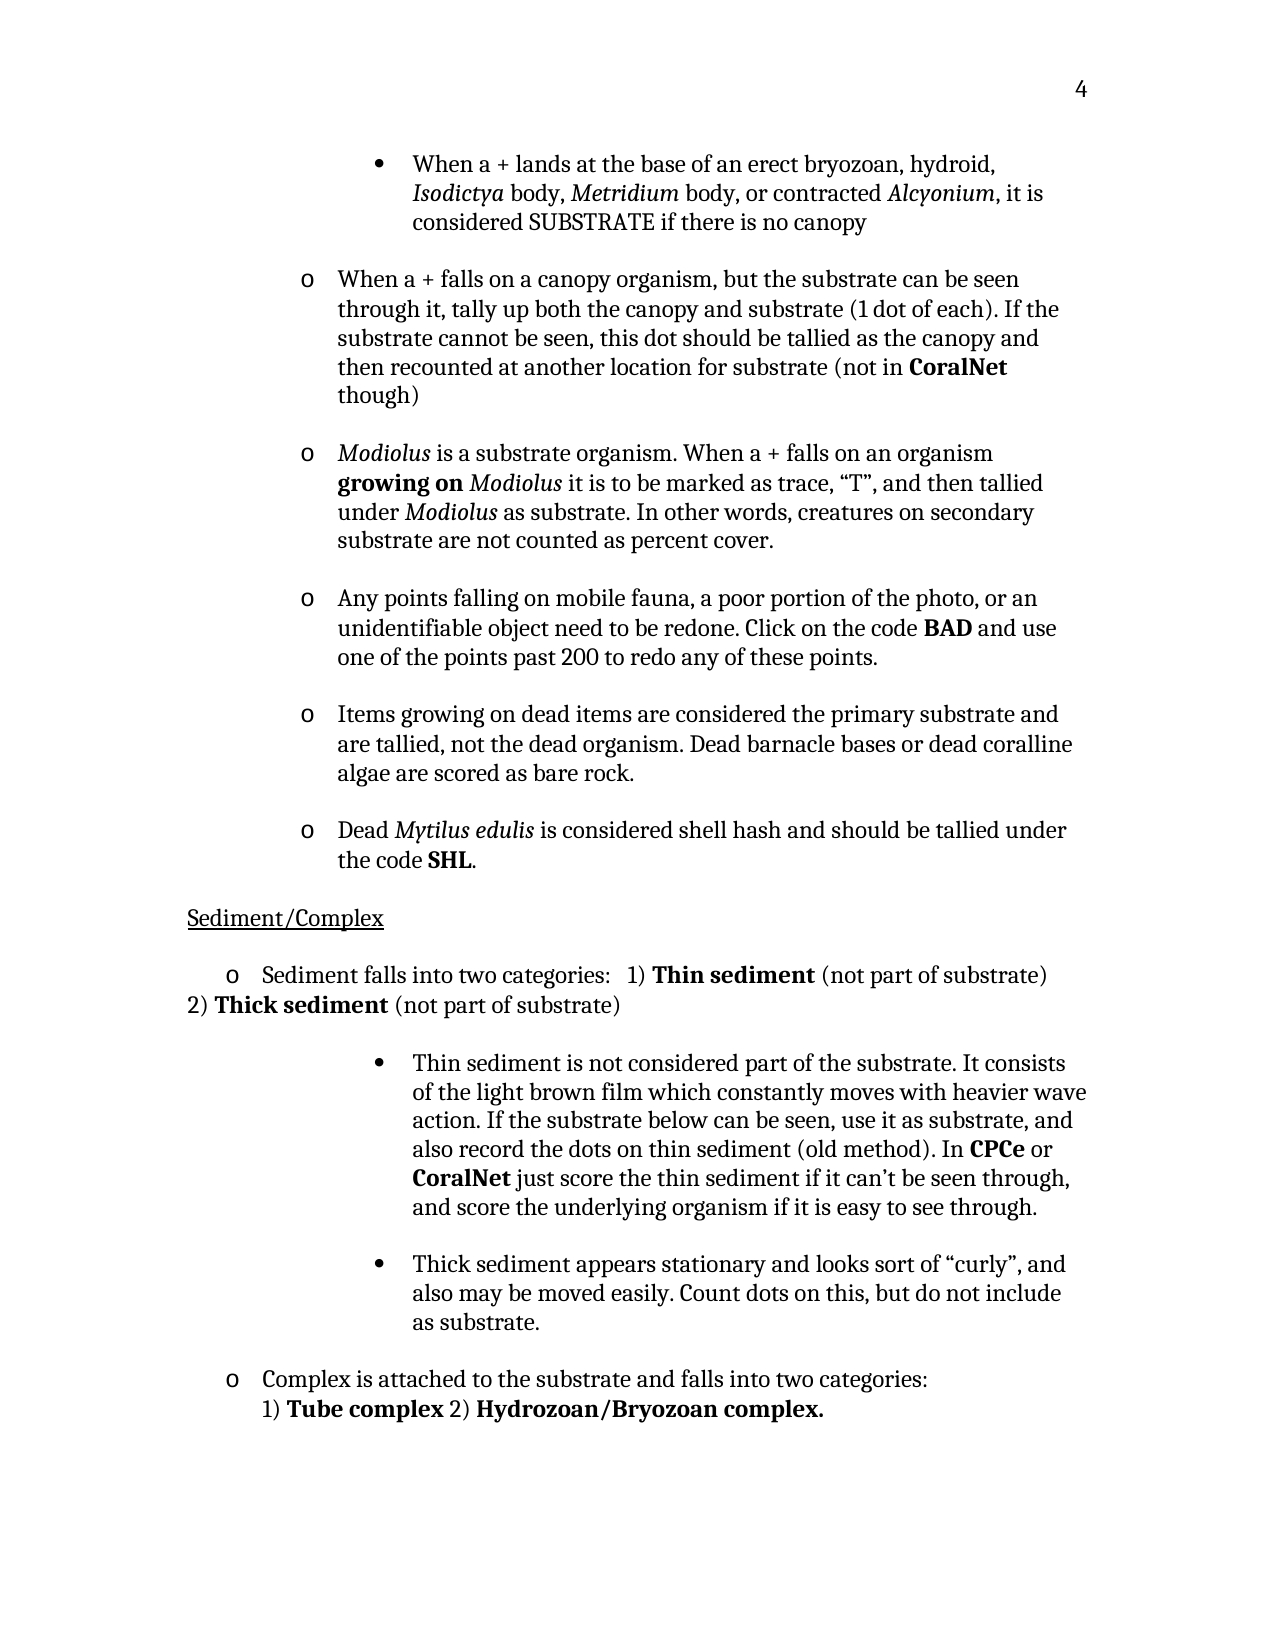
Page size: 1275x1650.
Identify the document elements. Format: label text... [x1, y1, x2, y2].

list Modiolus is a substrate organism. When a + falls on an organism growing on Modiolus it is to be marked as trace, “T”, and then tallied under Modiolus as substrate. In other words, creatures on secondary substrate are not counted as percent cover. [300, 439, 1087, 555]
list Complex is attached to the substrate and falls into two categories: [225, 1365, 1087, 1395]
list When a + falls on a canopy organism, but the substrate can be seen through it, tally up both the canopy and substrate (1 dot of each). If the substrate cannot be seen, this dot should be tallied as the canopy and then recounted at another location for substrate (not in CoralNet though) [300, 265, 1087, 410]
text 2) Thick sediment (not part of substrate) [187, 991, 1087, 1020]
list Items growing on dead items are considered the primary substrate and are tallied, not the dead organism. Dead barnacle bases or dead coralline algae are scored as bare rock. [300, 700, 1087, 787]
list Thin sediment is not considered part of the substrate. It consists of the light brown film which constantly moves with heavier wave action. If the substrate below can be seen, use it as substrate, and also record the dots on thin sediment (old method). In CPCe or CoralNet just score the thin sediment if it can’t be seen through, and score the underlying organism if it is easy to see through. [375, 1049, 1087, 1221]
list Any points falling on mobile fauna, a poor portion of the photo, or an unidentifiable object need to be redone. Click on the code BAD and use one of the points past 200 to redo any of these points. [300, 584, 1087, 671]
list When a + lands at the base of an erect bryozoan, hydroid, Isodictya body, Metridium body, or contracted Alcyonium, it is considered SUBSTRATE if there is no canopy [375, 150, 1087, 236]
list Thick sediment appears stationary and looks sort of “curly”, and also may be moved easily. Count dots on this, but do not include as substrate. [375, 1250, 1087, 1336]
list Dead Mytilus edulis is considered shell hash and should be tallied under the code SHL. [300, 816, 1087, 875]
text Sediment/Complex [187, 904, 1087, 932]
text 1) Tube complex 2) Hydrozoan/Bryozoan complex. [187, 1395, 1087, 1424]
list Sediment falls into two categories: 1) Thin sediment (not part of substrate) [225, 961, 1087, 991]
